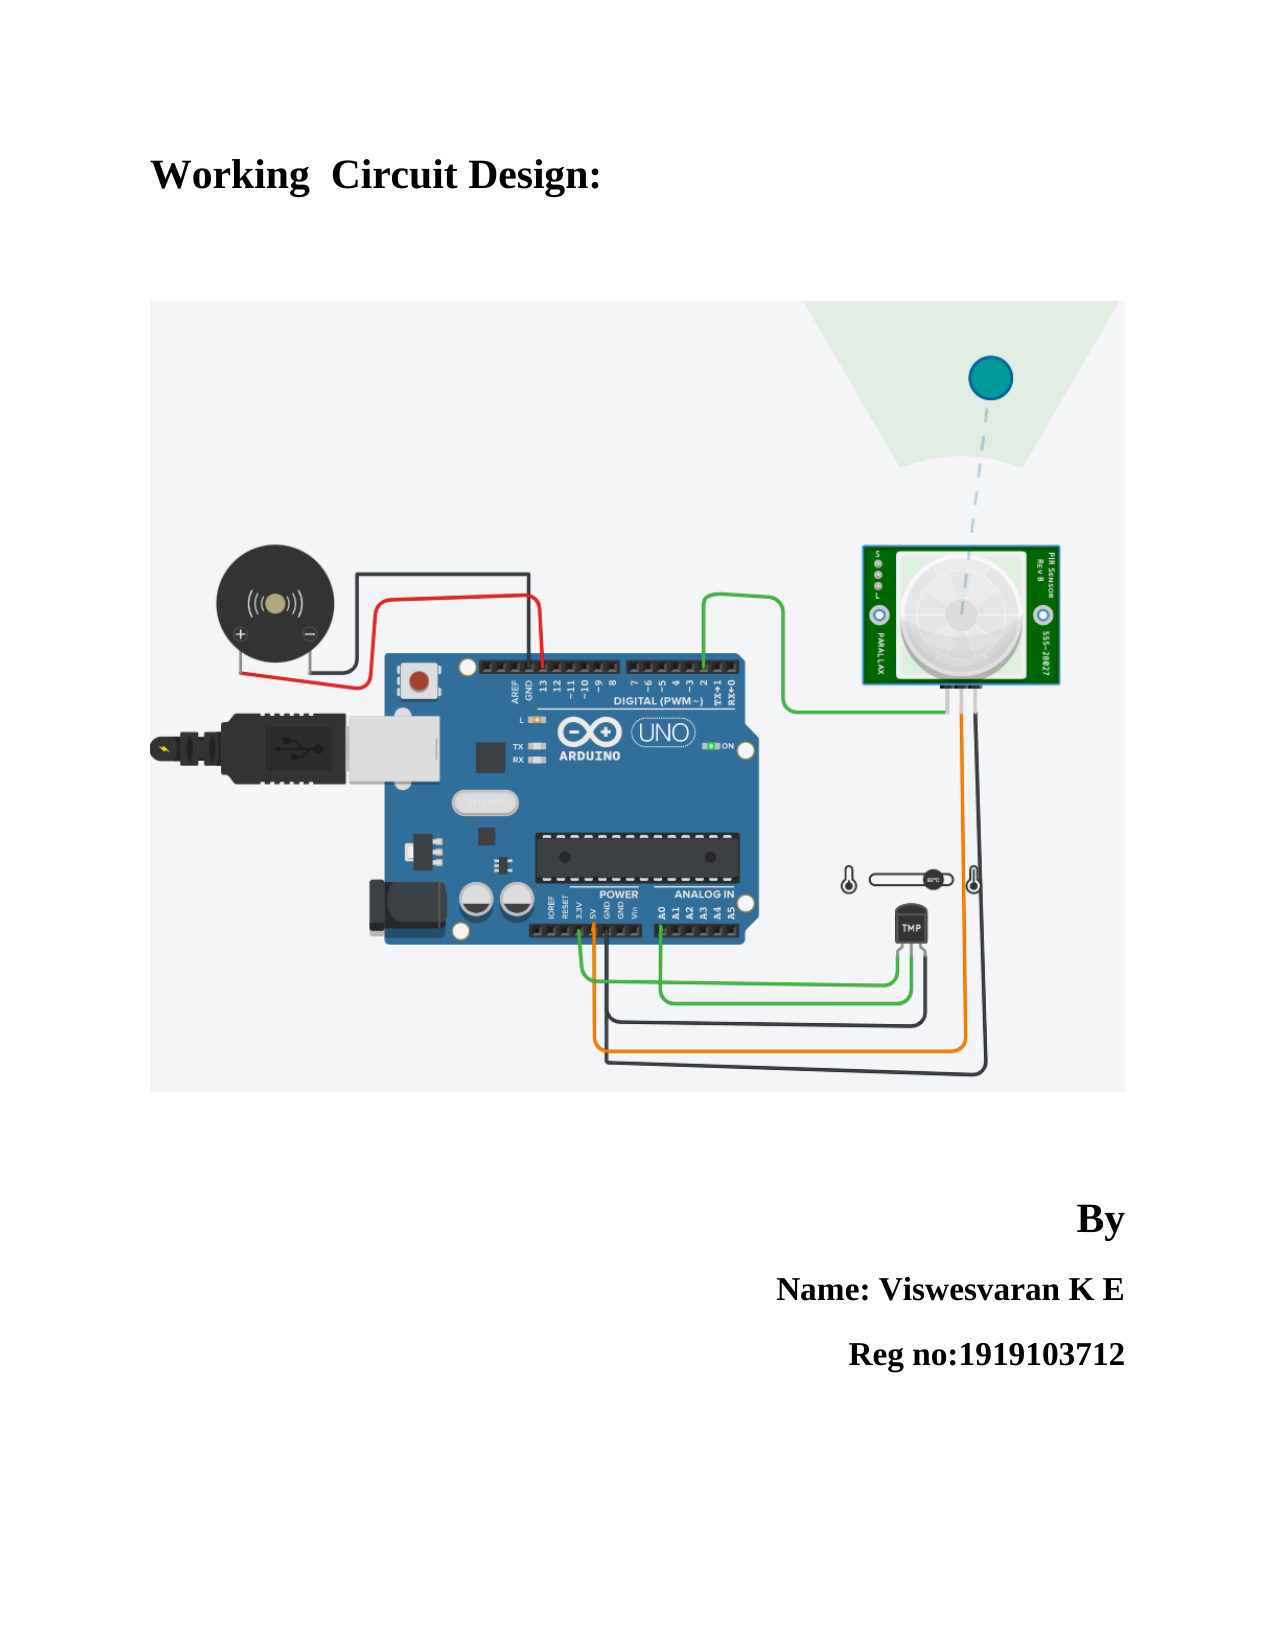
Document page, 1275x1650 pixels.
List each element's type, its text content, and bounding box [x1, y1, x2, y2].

text Name: Viswesvaran K E [150, 1269, 1125, 1307]
picture [150, 301, 1125, 1092]
text Working Circuit Design: [150, 150, 1125, 198]
text By [150, 1193, 1125, 1241]
text Reg no:1919103712 [150, 1334, 1125, 1372]
